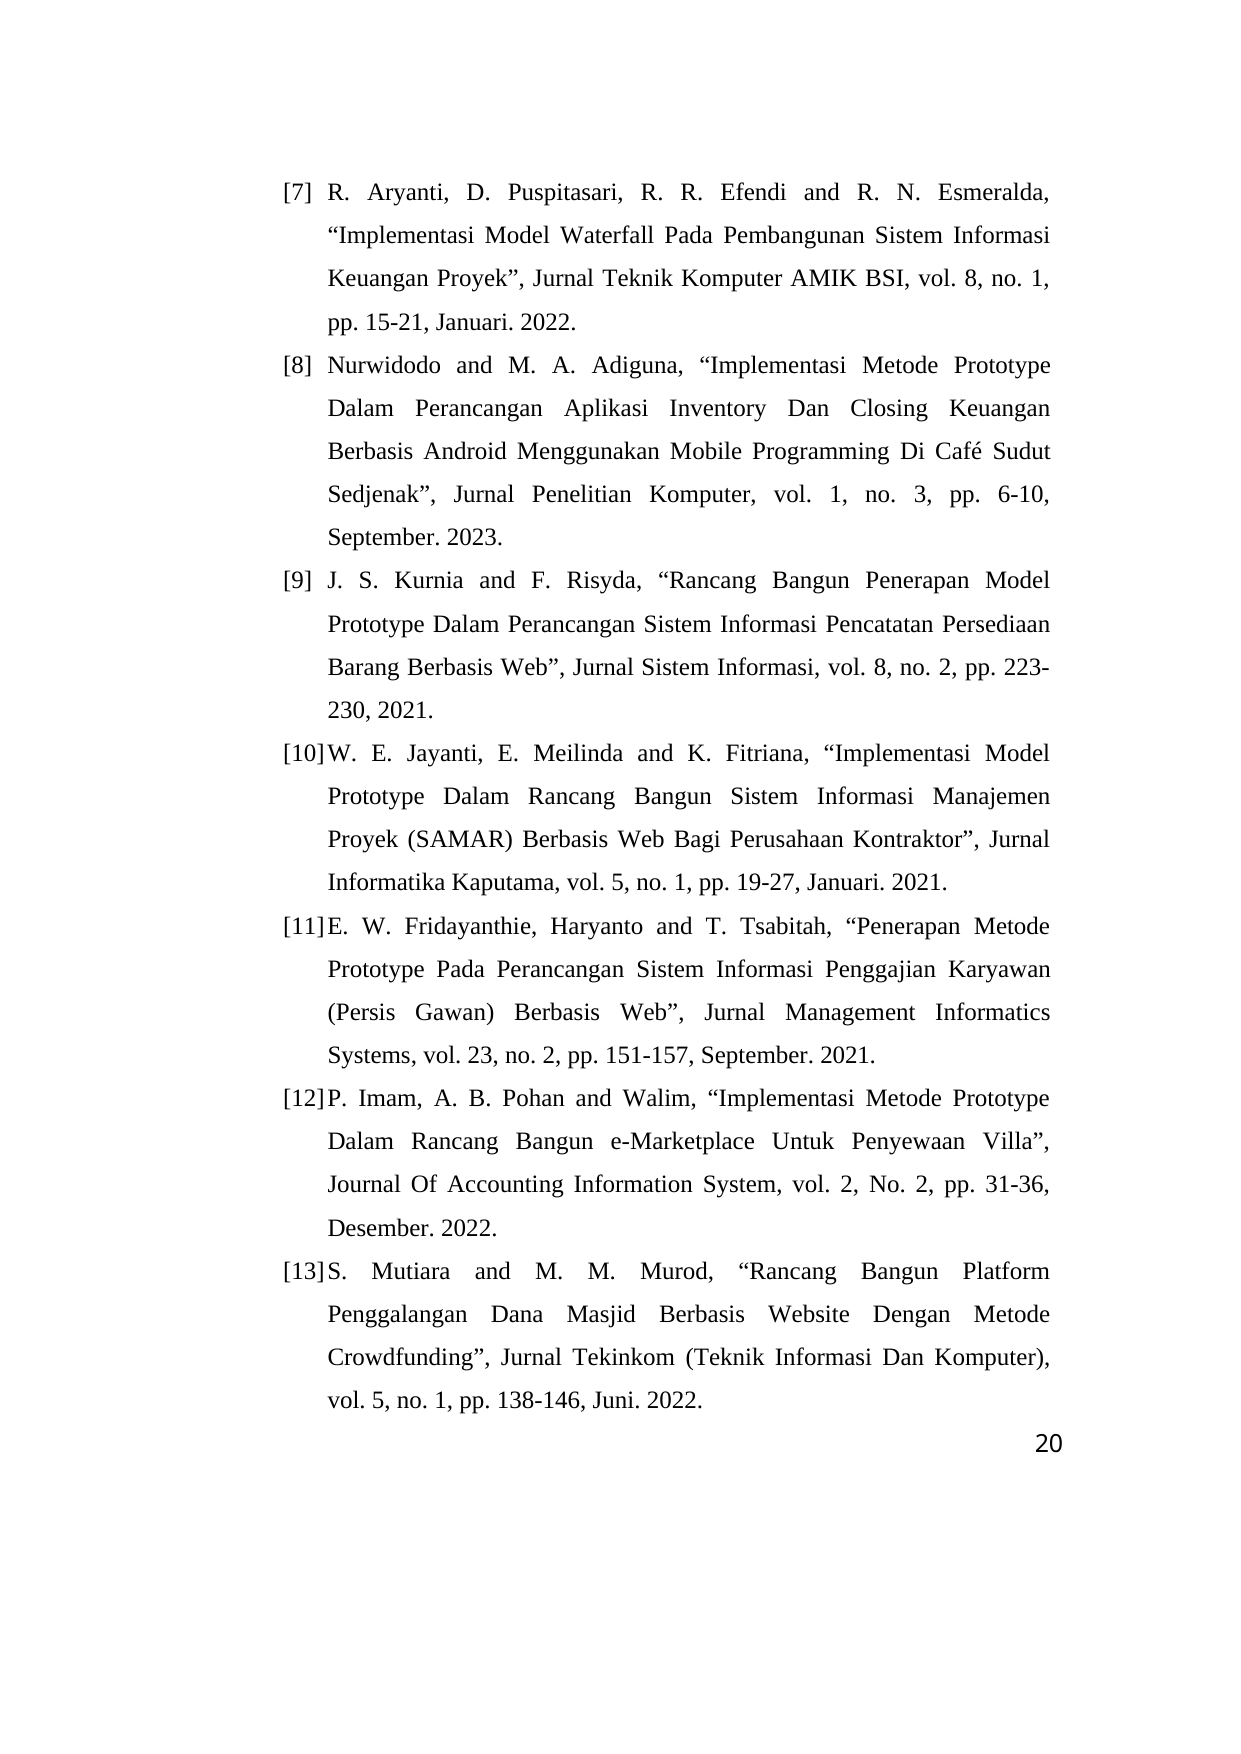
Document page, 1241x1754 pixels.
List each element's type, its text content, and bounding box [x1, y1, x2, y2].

list S. Mutiara and M. M. Murod, “Rancang Bangun Platform Penggalangan Dana Masjid Berbasis Website Dengan Metode Crowdfunding”, Jurnal Tekinkom (Teknik Informasi Dan Komputer), vol. 5, no. 1, pp. 138-146, Juni. 2022. [283, 1256, 1051, 1414]
list E. W. Fridayanthie, Haryanto and T. Tsabitah, “Penerapan Metode Prototype Pada Perancangan Sistem Informasi Penggajian Karyawan (Persis Gawan) Berbasis Web”, Jurnal Management Informatics Systems, vol. 23, no. 2, pp. 151-157, September. 2021. [283, 911, 1051, 1069]
list Nurwidodo and M. A. Adiguna, “Implementasi Metode Prototype Dalam Perancangan Aplikasi Inventory Dan Closing Keuangan Berbasis Android Menggunakan Mobile Programming Di Café Sudut Sedjenak”, Jurnal Penelitian Komputer, vol. 1, no. 3, pp. 6-10, September. 2023. [283, 350, 1051, 551]
list J. S. Kurnia and F. Risyda, “Rancang Bangun Penerapan Model Prototype Dalam Perancangan Sistem Informasi Pencatatan Persediaan Barang Berbasis Web”, Jurnal Sistem Informasi, vol. 8, no. 2, pp. 223-230, 2021. [283, 566, 1051, 724]
list W. E. Jayanti, E. Meilinda and K. Fitriana, “Implementasi Model Prototype Dalam Rancang Bangun Sistem Informasi Manajemen Proyek (SAMAR) Berbasis Web Bagi Perusahaan Kontraktor”, Jurnal Informatika Kaputama, vol. 5, no. 1, pp. 19-27, Januari. 2021. [283, 738, 1051, 896]
list P. Imam, A. B. Pohan and Walim, “Implementasi Metode Prototype Dalam Rancang Bangun e-Marketplace Untuk Penyewaan Villa”, Journal Of Accounting Information System, vol. 2, No. 2, pp. 31-36, Desember. 2022. [283, 1083, 1051, 1241]
list R. Aryanti, D. Puspitasari, R. R. Efendi and R. N. Esmeralda, “Implementasi Model Waterfall Pada Pembangunan Sistem Informasi Keuangan Proyek”, Jurnal Teknik Komputer AMIK BSI, vol. 8, no. 1, pp. 15-21, Januari. 2022. [283, 177, 1051, 335]
